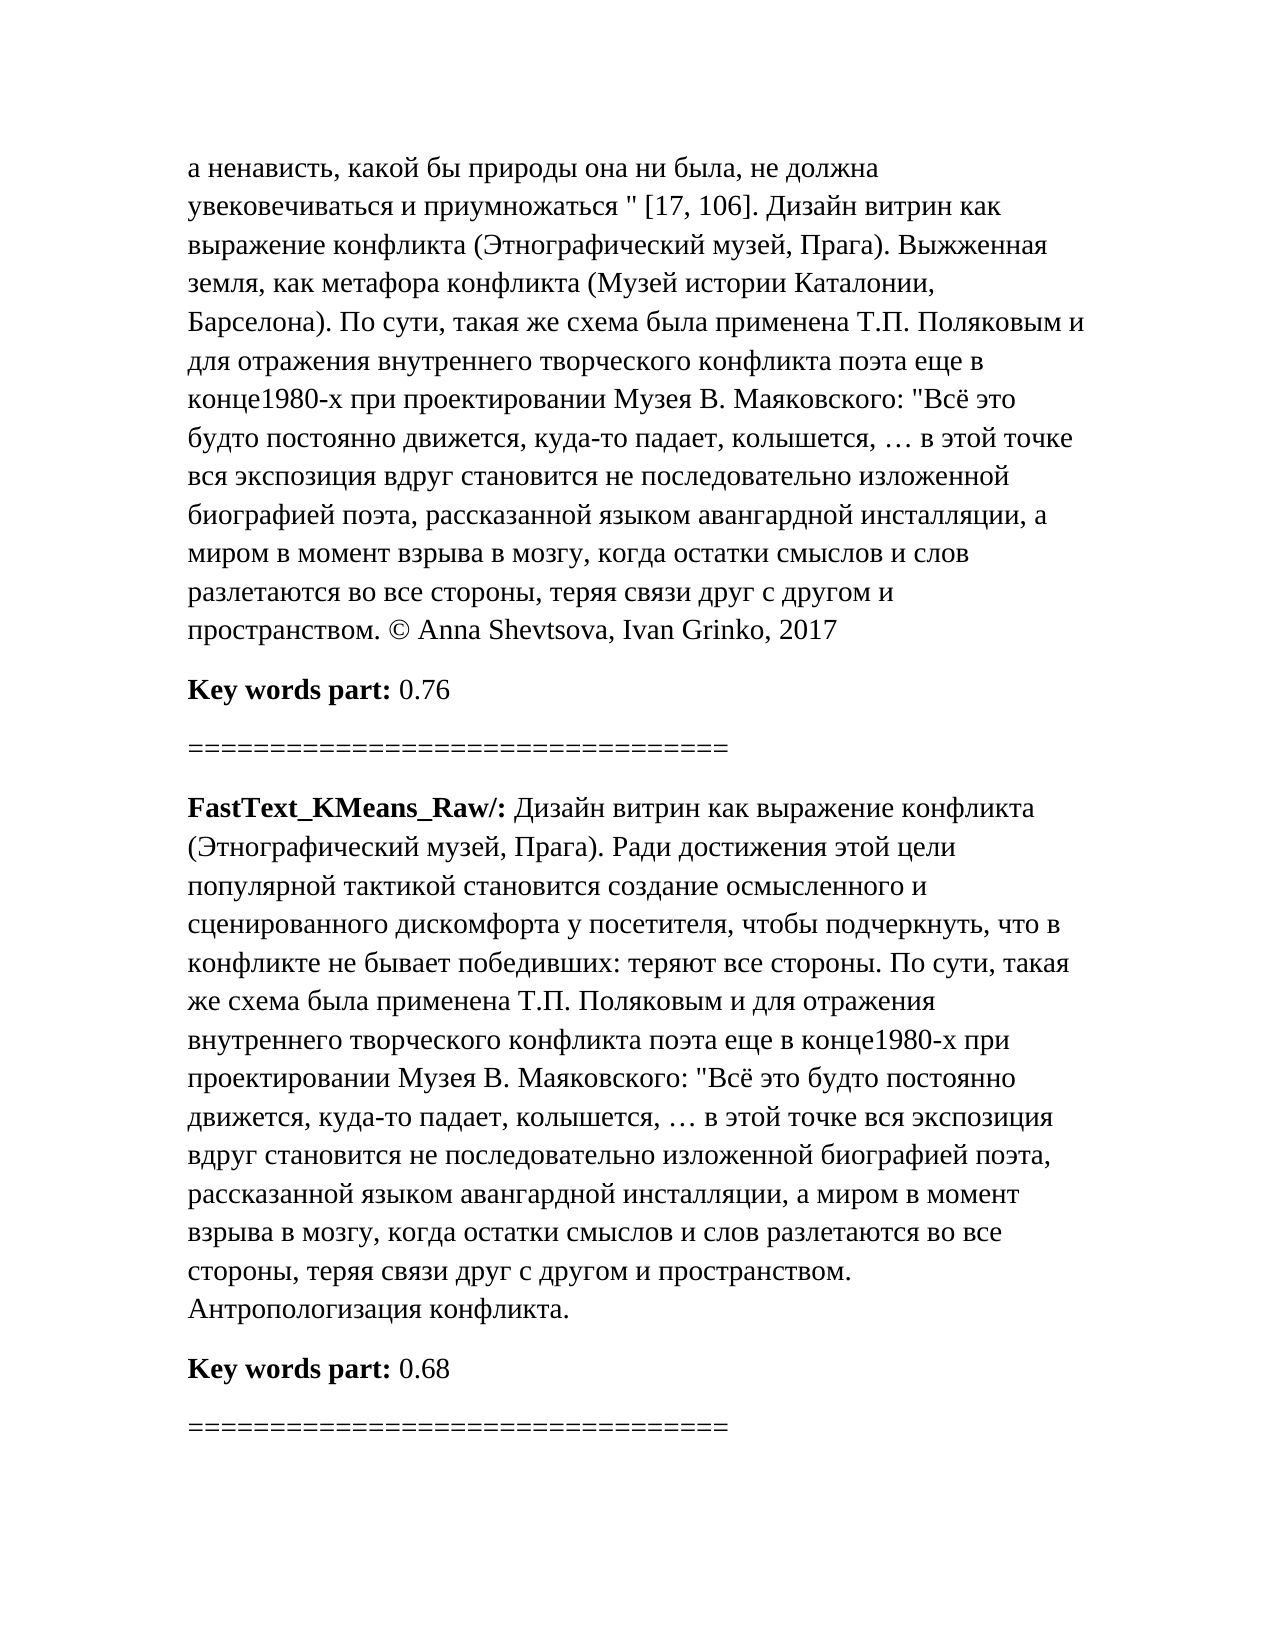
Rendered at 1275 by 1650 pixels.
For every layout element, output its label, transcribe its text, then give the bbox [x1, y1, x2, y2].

text Key words part: 0.68 [187, 1351, 1087, 1384]
text ================================= [187, 731, 1087, 765]
text ================================= [187, 1410, 1087, 1444]
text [187, 150, 1087, 646]
text FastText_KMeans_Raw/: Дизайн витрин как выражение конфликта (Этнографический музей, Прага). Ради достижения этой цели популярной тактикой становится создание осмысленного и сценированного дискомфорта у посетителя, чтобы подчеркнуть, что в конфликте не бывает победивших: теряют все стороны. По сути, такая же схема была применена Т.П. Поляковым и для отражения внутреннего творческого конфликта поэта еще в конце1980-х при проектировании Музея В. Маяковского: "Всё это будто постоянно движется, куда-то падает, колышется, … в этой точке вся экспозиция вдруг становится не последовательно изложенной биографией поэта, рассказанной языком авангардной инсталляции, а миром в момент взрыва в мозгу, когда остатки смыслов и слов разлетаются во все стороны, теряя связи друг с другом и пространством. Антропологизация конфликта. [187, 791, 1087, 1325]
text Key words part: 0.76 [187, 672, 1087, 705]
